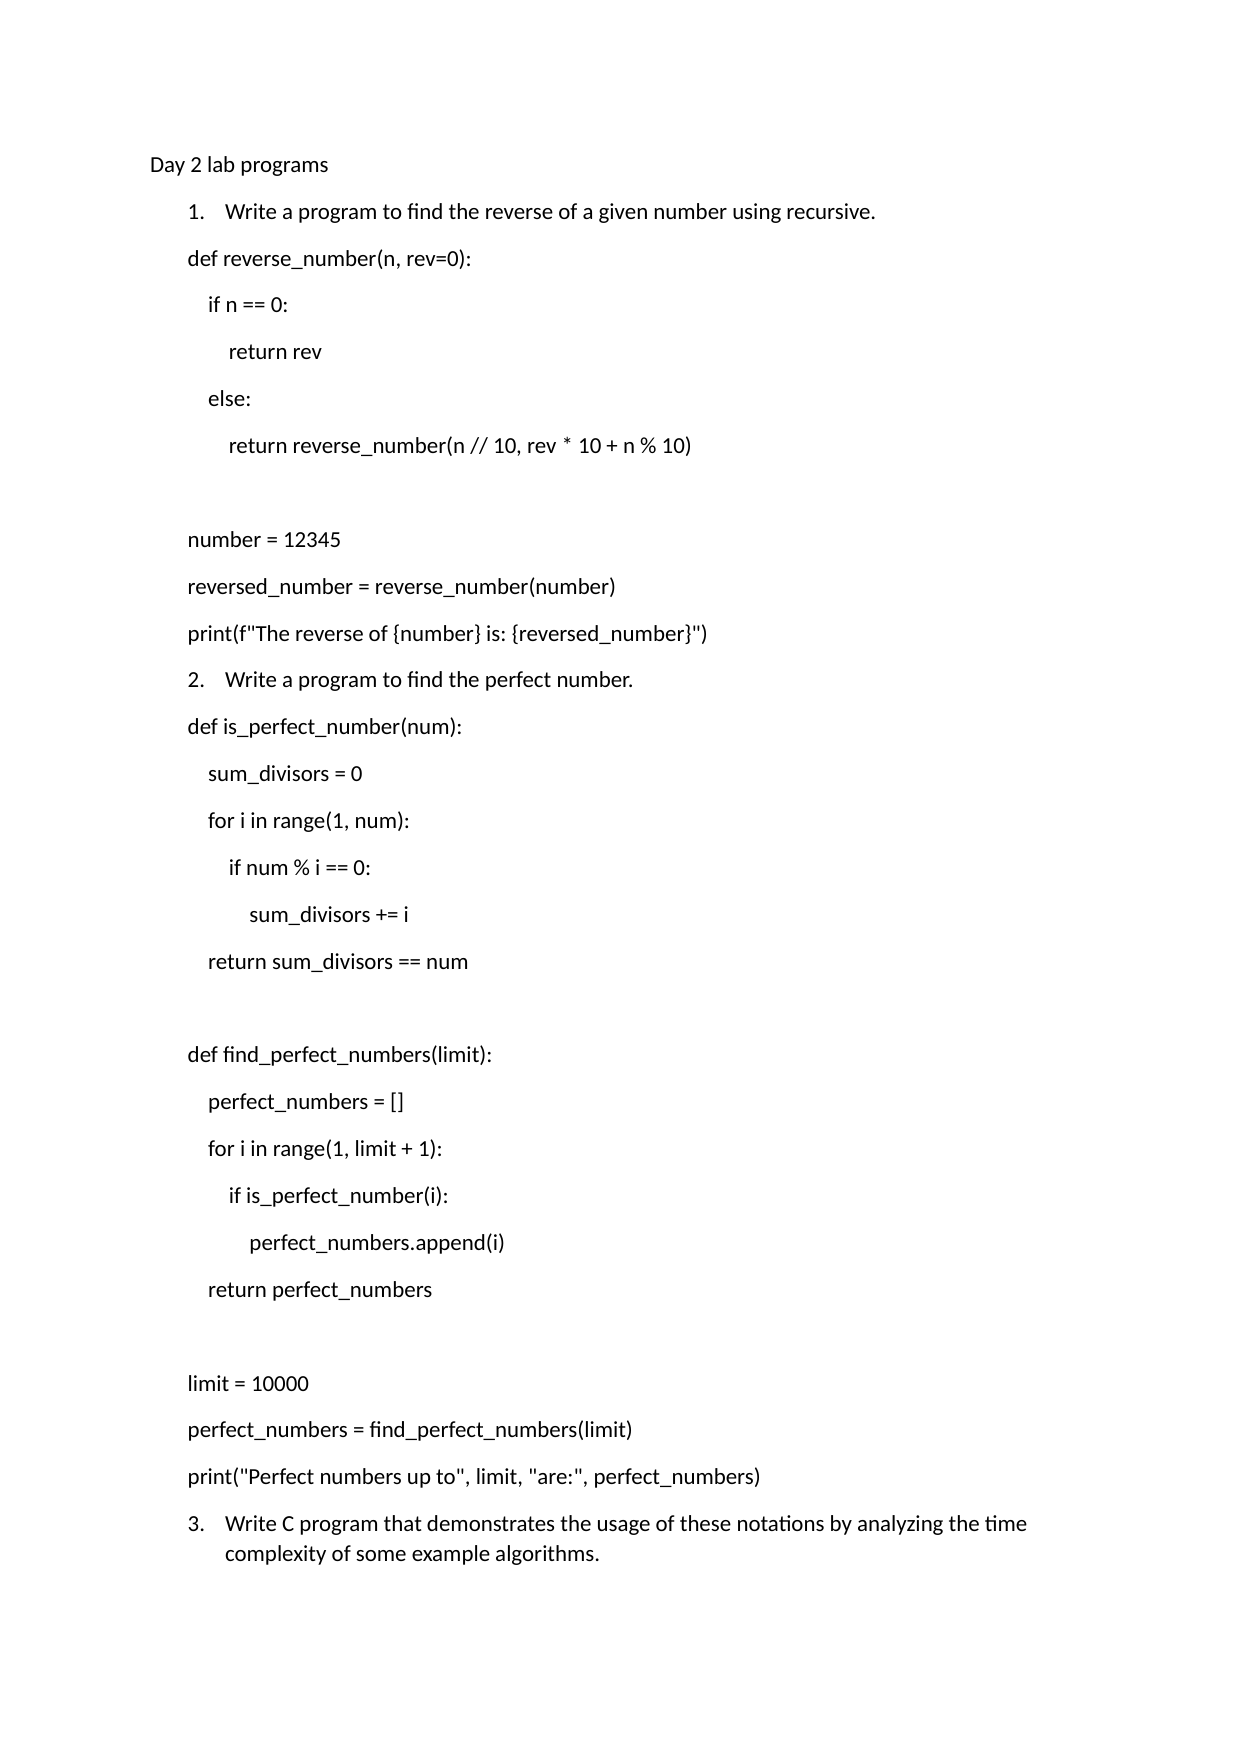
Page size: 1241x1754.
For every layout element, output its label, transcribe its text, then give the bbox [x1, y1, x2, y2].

text perfect_numbers.append(i) [187, 1228, 1090, 1256]
text for i in range(1, num): [187, 806, 1090, 834]
list Write a program to find the reverse of a given number using recursive. [187, 197, 1090, 225]
text def reverse_number(n, rev=0): [187, 244, 1090, 272]
text Day 2 lab programs [150, 150, 1090, 178]
list Write C program that demonstrates the usage of these notations by analyzing the time complexity of some example algorithms. [187, 1509, 1090, 1568]
text for i in range(1, limit + 1): [187, 1134, 1090, 1162]
text sum_divisors = 0 [187, 759, 1090, 787]
text number = 12345 [187, 525, 1090, 553]
text def find_perfect_numbers(limit): [187, 1041, 1090, 1069]
text if num % i == 0: [187, 853, 1090, 881]
text return rev [187, 337, 1090, 366]
text perfect_numbers = find_perfect_numbers(limit) [187, 1416, 1090, 1444]
text sum_divisors += i [187, 900, 1090, 928]
text limit = 10000 [187, 1369, 1090, 1397]
text else: [187, 384, 1090, 412]
text print("Perfect numbers up to", limit, "are:", perfect_numbers) [187, 1462, 1090, 1491]
text if n == 0: [187, 291, 1090, 319]
text def is_perfect_number(num): [187, 712, 1090, 741]
list Write a program to find the perfect number. [187, 666, 1090, 694]
text perfect_numbers = [] [187, 1087, 1090, 1116]
text return sum_divisors == num [187, 947, 1090, 975]
text return reverse_number(n // 10, rev * 10 + n % 10) [187, 431, 1090, 459]
text reversed_number = reverse_number(number) [187, 572, 1090, 600]
text return perfect_numbers [187, 1275, 1090, 1303]
text if is_perfect_number(i): [187, 1181, 1090, 1209]
text print(f"The reverse of {number} is: {reversed_number}") [187, 619, 1090, 647]
